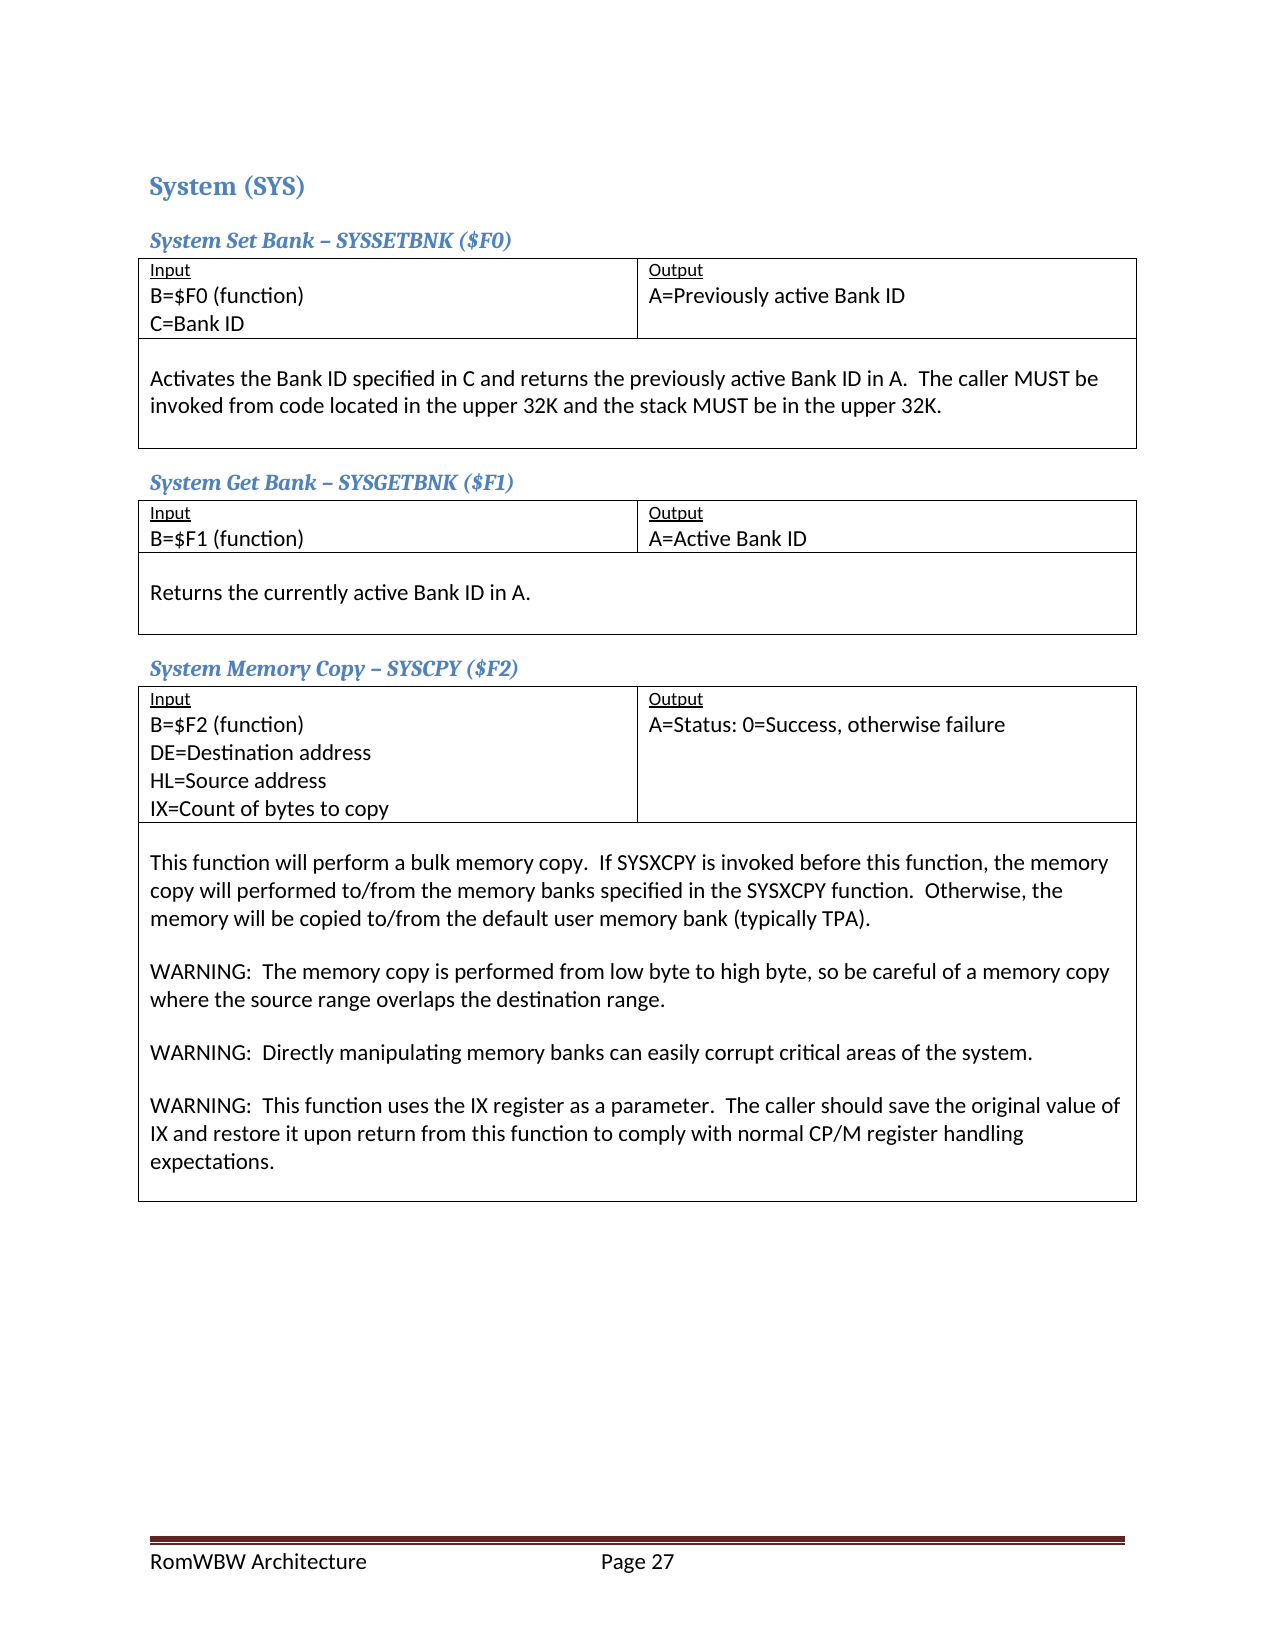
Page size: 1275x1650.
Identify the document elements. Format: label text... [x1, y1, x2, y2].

table_header Output A=Previously active Bank ID [638, 259, 1136, 338]
table_cell Activates the Bank ID specified in C and returns the previously active Bank ID in A. The caller MUST be invoked from code located in the upper 32K and the stack MUST be in the upper 32K. [139, 339, 1136, 448]
table_header Output A=Active Bank ID [638, 501, 1136, 552]
table_header Input B=$F0 (function) C=Bank ID [139, 259, 637, 338]
subtitle System Memory Copy – SYSCPY ($F2) [150, 656, 1125, 682]
subtitle System Get Bank – SYSGETBNK ($F1) [150, 469, 1125, 496]
table_cell This function will perform a bulk memory copy. If SYSXCPY is invoked before this function, the memory copy will performed to/from the memory banks specified in the SYSXCPY function. Otherwise, the memory will be copied to/from the default user memory bank (typically TPA). WARNING: The memory copy is performed from low byte to high byte, so be careful of a memory copy where the source range overlaps the destination range. WARNING: Directly manipulating memory banks can easily corrupt critical areas of the system. WARNING: This function uses the IX register as a parameter. The caller should save the original value of IX and restore it upon return from this function to comply with normal CP/M register handling expectations. [139, 823, 1136, 1201]
table_header Output A=Status: 0=Success, otherwise failure [638, 687, 1136, 822]
table_header Input B=$F1 (function) [139, 501, 637, 552]
table_cell Returns the currently active Bank ID in A. [139, 553, 1136, 634]
subtitle System Set Bank – SYSSETBNK ($F0) [150, 227, 1125, 254]
table_header Input B=$F2 (function) DE=Destination address HL=Source address IX=Count of bytes to copy [139, 687, 637, 822]
subtitle System (SYS) [150, 171, 1125, 202]
